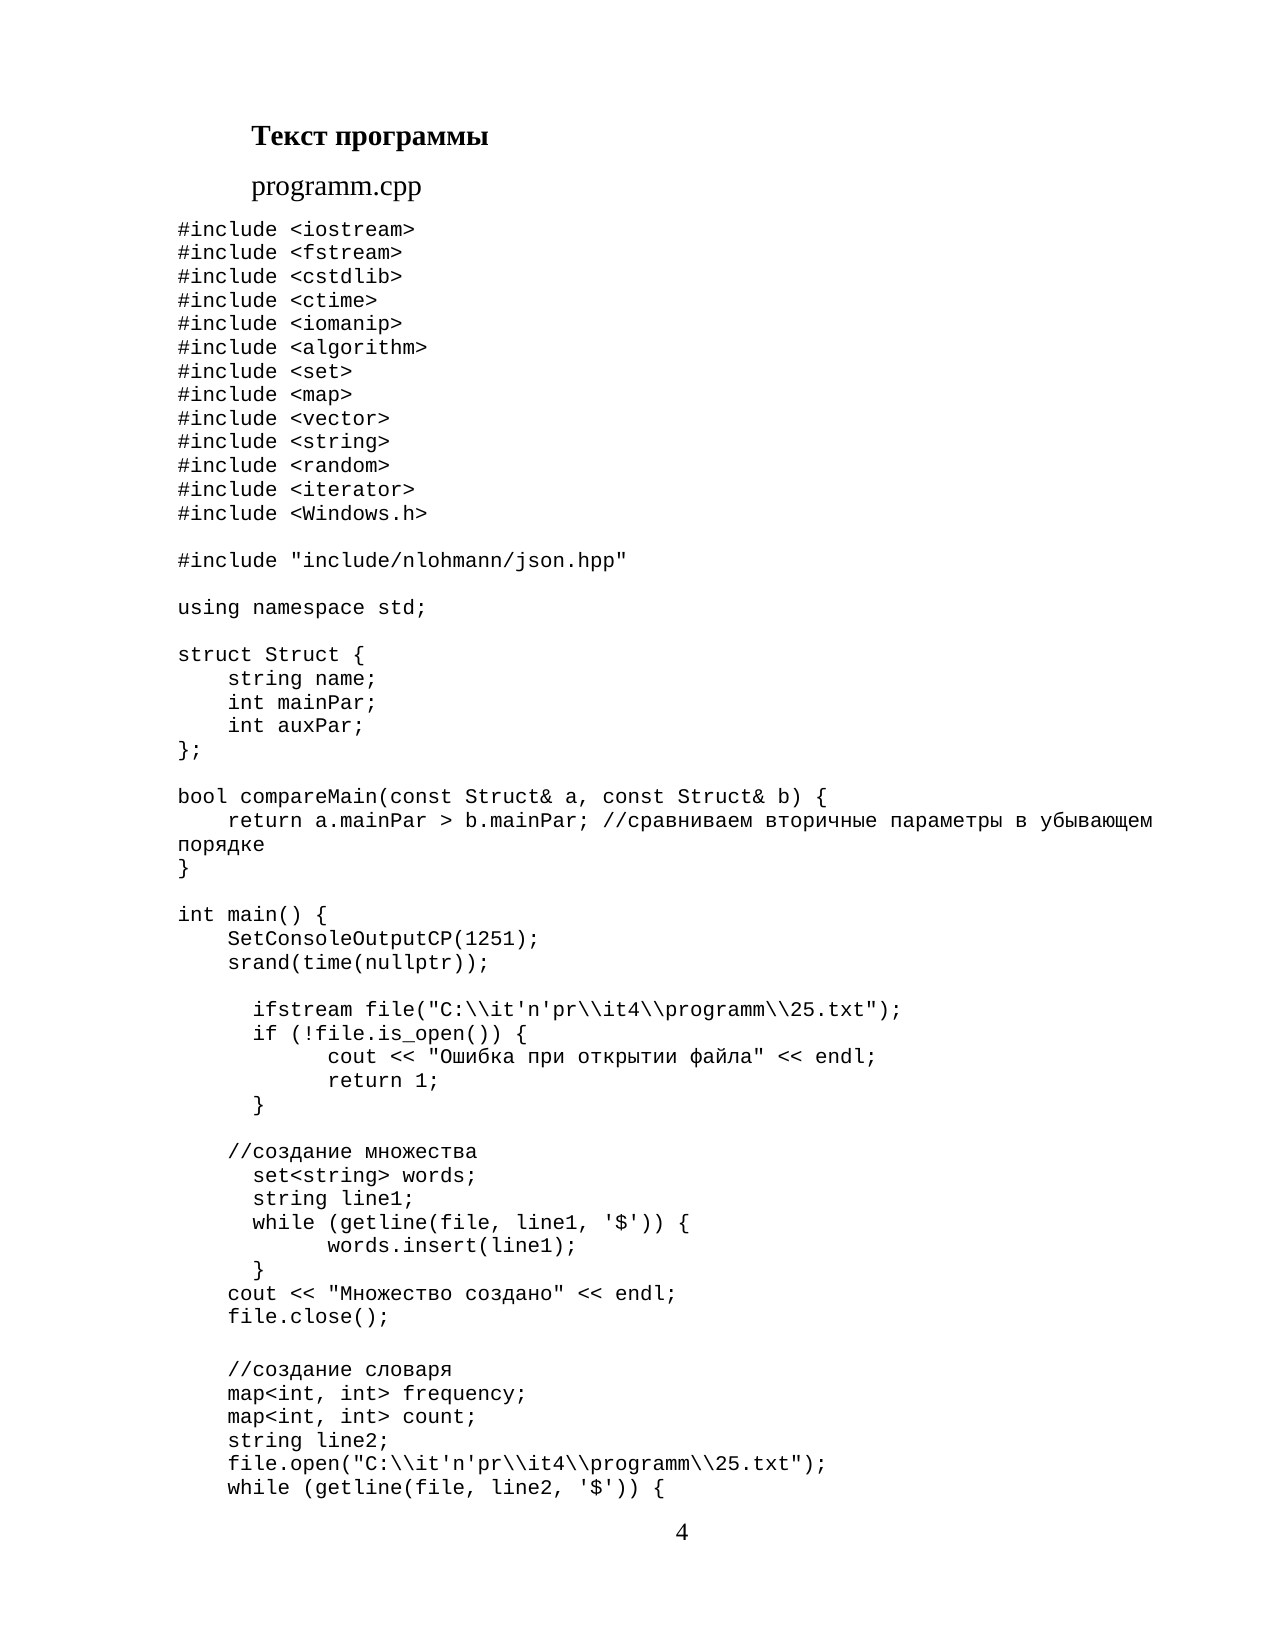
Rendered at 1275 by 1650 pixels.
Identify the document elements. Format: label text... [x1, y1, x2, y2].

text #include <iterator> [177, 479, 1186, 502]
text file.close(); [177, 1306, 1186, 1330]
text file.open("C:\\it'n'pr\\it4\\programm\\25.txt"); [177, 1453, 1186, 1477]
text int auxPar; [177, 715, 1186, 739]
text string line2; [177, 1430, 1186, 1453]
text Текст программы [177, 118, 1186, 152]
text } [177, 1259, 1186, 1283]
text programm.cpp [177, 168, 1186, 202]
text #include <ctime> [177, 290, 1186, 313]
text #include <random> [177, 455, 1186, 479]
text return a.mainPar > b.mainPar; //сравниваем вторичные параметры в убывающем порядке [177, 810, 1186, 857]
text while (getline(file, line2, '$')) { [177, 1477, 1186, 1501]
text #include <fstream> [177, 242, 1186, 266]
text ifstream file("C:\\it'n'pr\\it4\\programm\\25.txt"); [177, 999, 1186, 1023]
text cout << "Множество создано" << endl; [177, 1283, 1186, 1306]
text #include <cstdlib> [177, 266, 1186, 290]
text #include <iomanip> [177, 313, 1186, 337]
text #include <Windows.h> [177, 502, 1186, 526]
text #include <string> [177, 432, 1186, 455]
text if (!file.is_open()) { [177, 1023, 1186, 1046]
text struct Struct { [177, 644, 1186, 668]
text #include <map> [177, 384, 1186, 408]
text words.insert(line1); [177, 1236, 1186, 1259]
text } [177, 857, 1186, 881]
text string name; [177, 668, 1186, 692]
text int mainPar; [177, 692, 1186, 715]
text map<int, int> count; [177, 1406, 1186, 1430]
text #include <algorithm> [177, 337, 1186, 361]
text //создание множества [177, 1141, 1186, 1164]
text } [177, 1094, 1186, 1117]
text map<int, int> frequency; [177, 1382, 1186, 1406]
text SetConsoleOutputCP(1251); [177, 928, 1186, 952]
text }; [177, 739, 1186, 763]
text //создание словаря [177, 1359, 1186, 1382]
text bool compareMain(const Struct& a, const Struct& b) { [177, 786, 1186, 810]
text return 1; [177, 1070, 1186, 1094]
text string line1; [177, 1188, 1186, 1212]
text int main() { [177, 904, 1186, 928]
text while (getline(file, line1, '$')) { [177, 1212, 1186, 1236]
text #include <iostream> [177, 219, 1186, 242]
text #include <set> [177, 361, 1186, 384]
text using namespace std; [177, 597, 1186, 621]
text set<string> words; [177, 1164, 1186, 1188]
text #include "include/nlohmann/json.hpp" [177, 550, 1186, 573]
text srand(time(nullptr)); [177, 952, 1186, 975]
text cout << "Ошибка при открытии файла" << endl; [177, 1046, 1186, 1070]
text #include <vector> [177, 408, 1186, 432]
